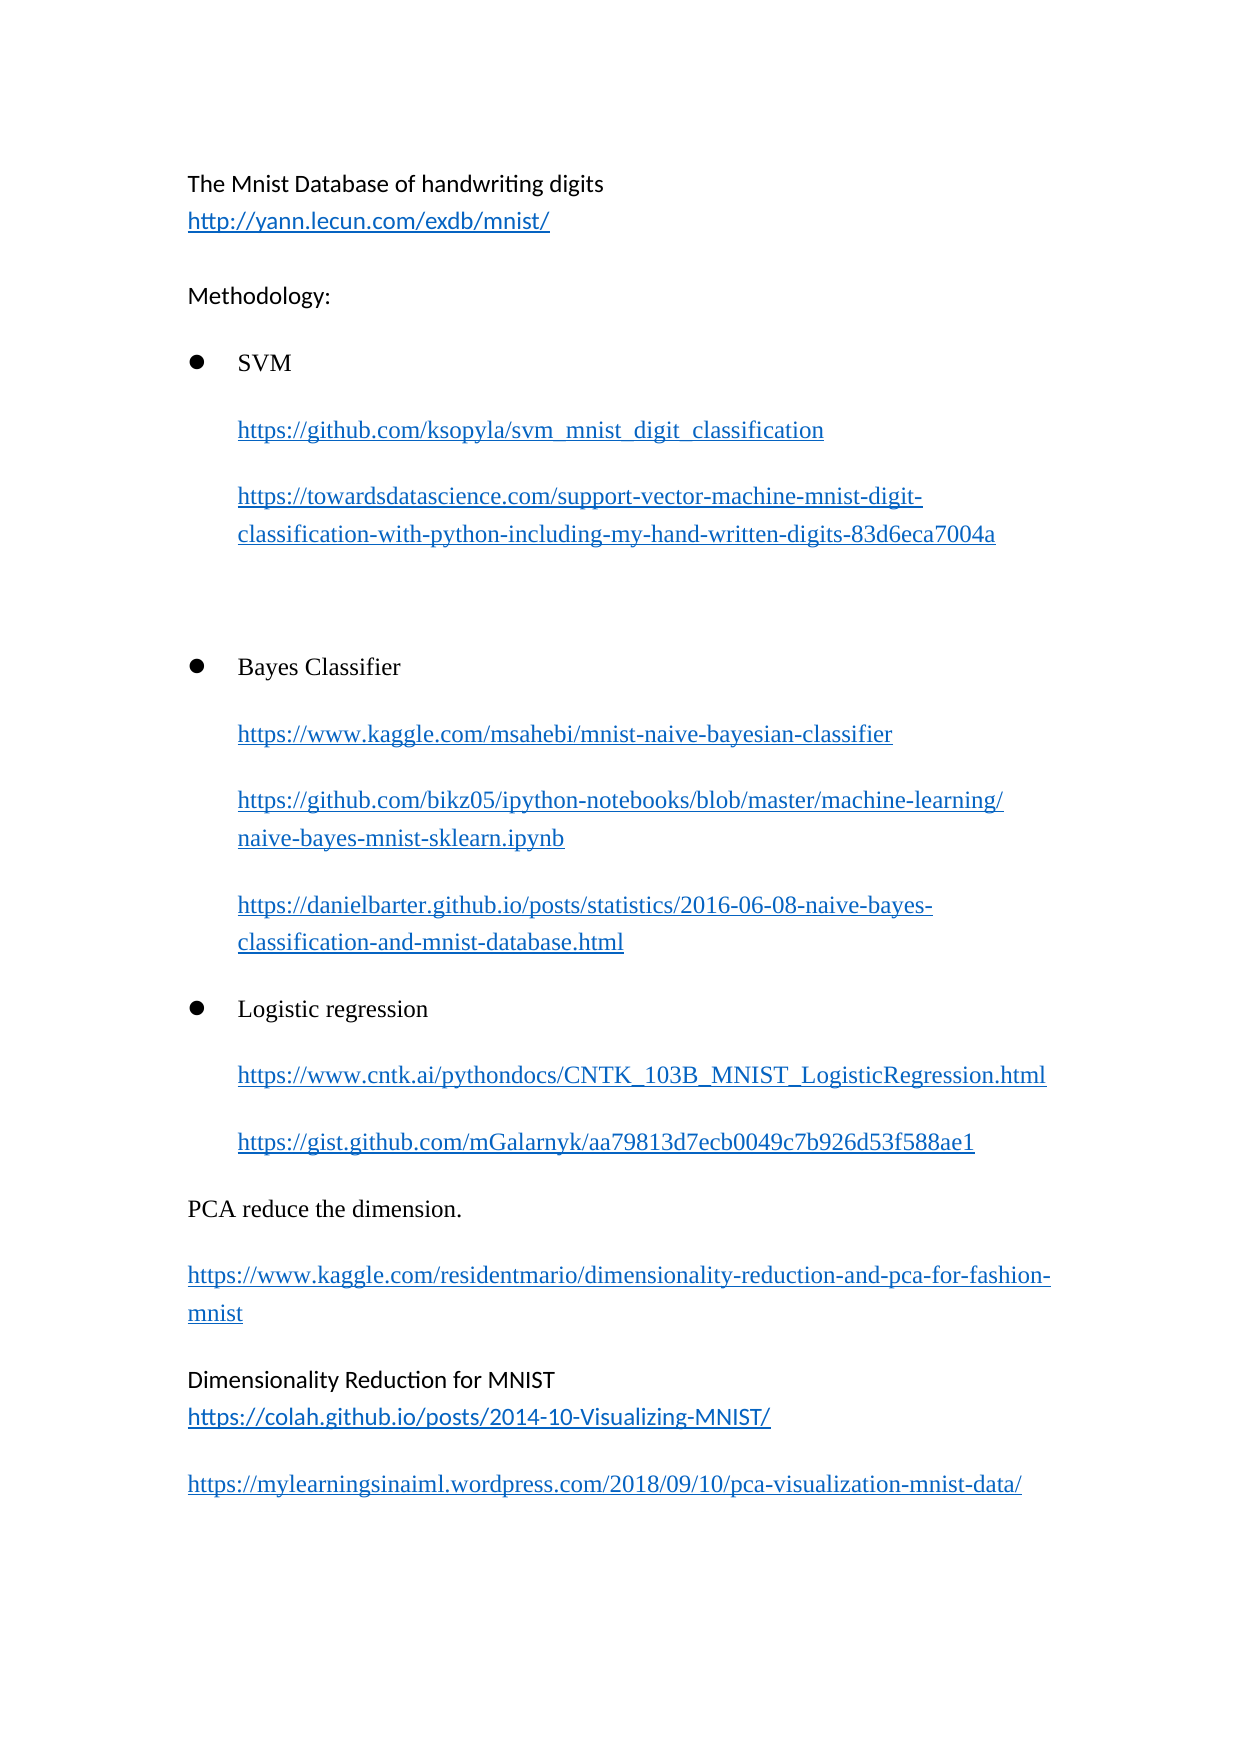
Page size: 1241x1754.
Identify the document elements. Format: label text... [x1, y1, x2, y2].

text The Mnist Database of handwriting digits [187, 164, 1053, 202]
list SVM [187, 344, 1053, 381]
text Dimensionality Reduction for MNIST [187, 1360, 1053, 1398]
text https://mylearningsinaiml.wordpress.com/2018/09/10/pca-visualization-mnist-data/ [187, 1464, 1053, 1502]
list Logistic regression [187, 989, 1053, 1027]
text PCA reduce the dimension. [187, 1189, 1053, 1227]
text https://towardsdatascience.com/support-vector-machine-mnist-digit-classification-with-python-including-my-hand-written-digits-83d6eca7004a [237, 477, 1053, 552]
text http://yann.lecun.com/exdb/mnist/ [187, 202, 1053, 239]
list Bayes Classifier [187, 648, 1053, 685]
text https://www.kaggle.com/residentmario/dimensionality-reduction-and-pca-for-fashion-mnist [187, 1256, 1053, 1331]
text https://www.kaggle.com/msahebi/mnist-naive-bayesian-classifier [237, 714, 1053, 752]
text https://github.com/ksopyla/svm_mnist_digit_classification [237, 410, 1053, 448]
text https://colah.github.io/posts/2014-10-Visualizing-MNIST/ [187, 1398, 1053, 1435]
text https://www.cntk.ai/pythondocs/CNTK_103B_MNIST_LogisticRegression.html [237, 1056, 1053, 1094]
text https://danielbarter.github.io/posts/statistics/2016-06-08-naive-bayes-classification-and-mnist-database.html [237, 885, 1053, 960]
text https://gist.github.com/mGalarnyk/aa79813d7ecb0049c7b926d53f588ae1 [237, 1123, 1053, 1160]
text Methodology: [187, 277, 1053, 314]
text https://github.com/bikz05/ipython-notebooks/blob/master/machine-learning/naive-bayes-mnist-sklearn.ipynb [237, 781, 1053, 856]
